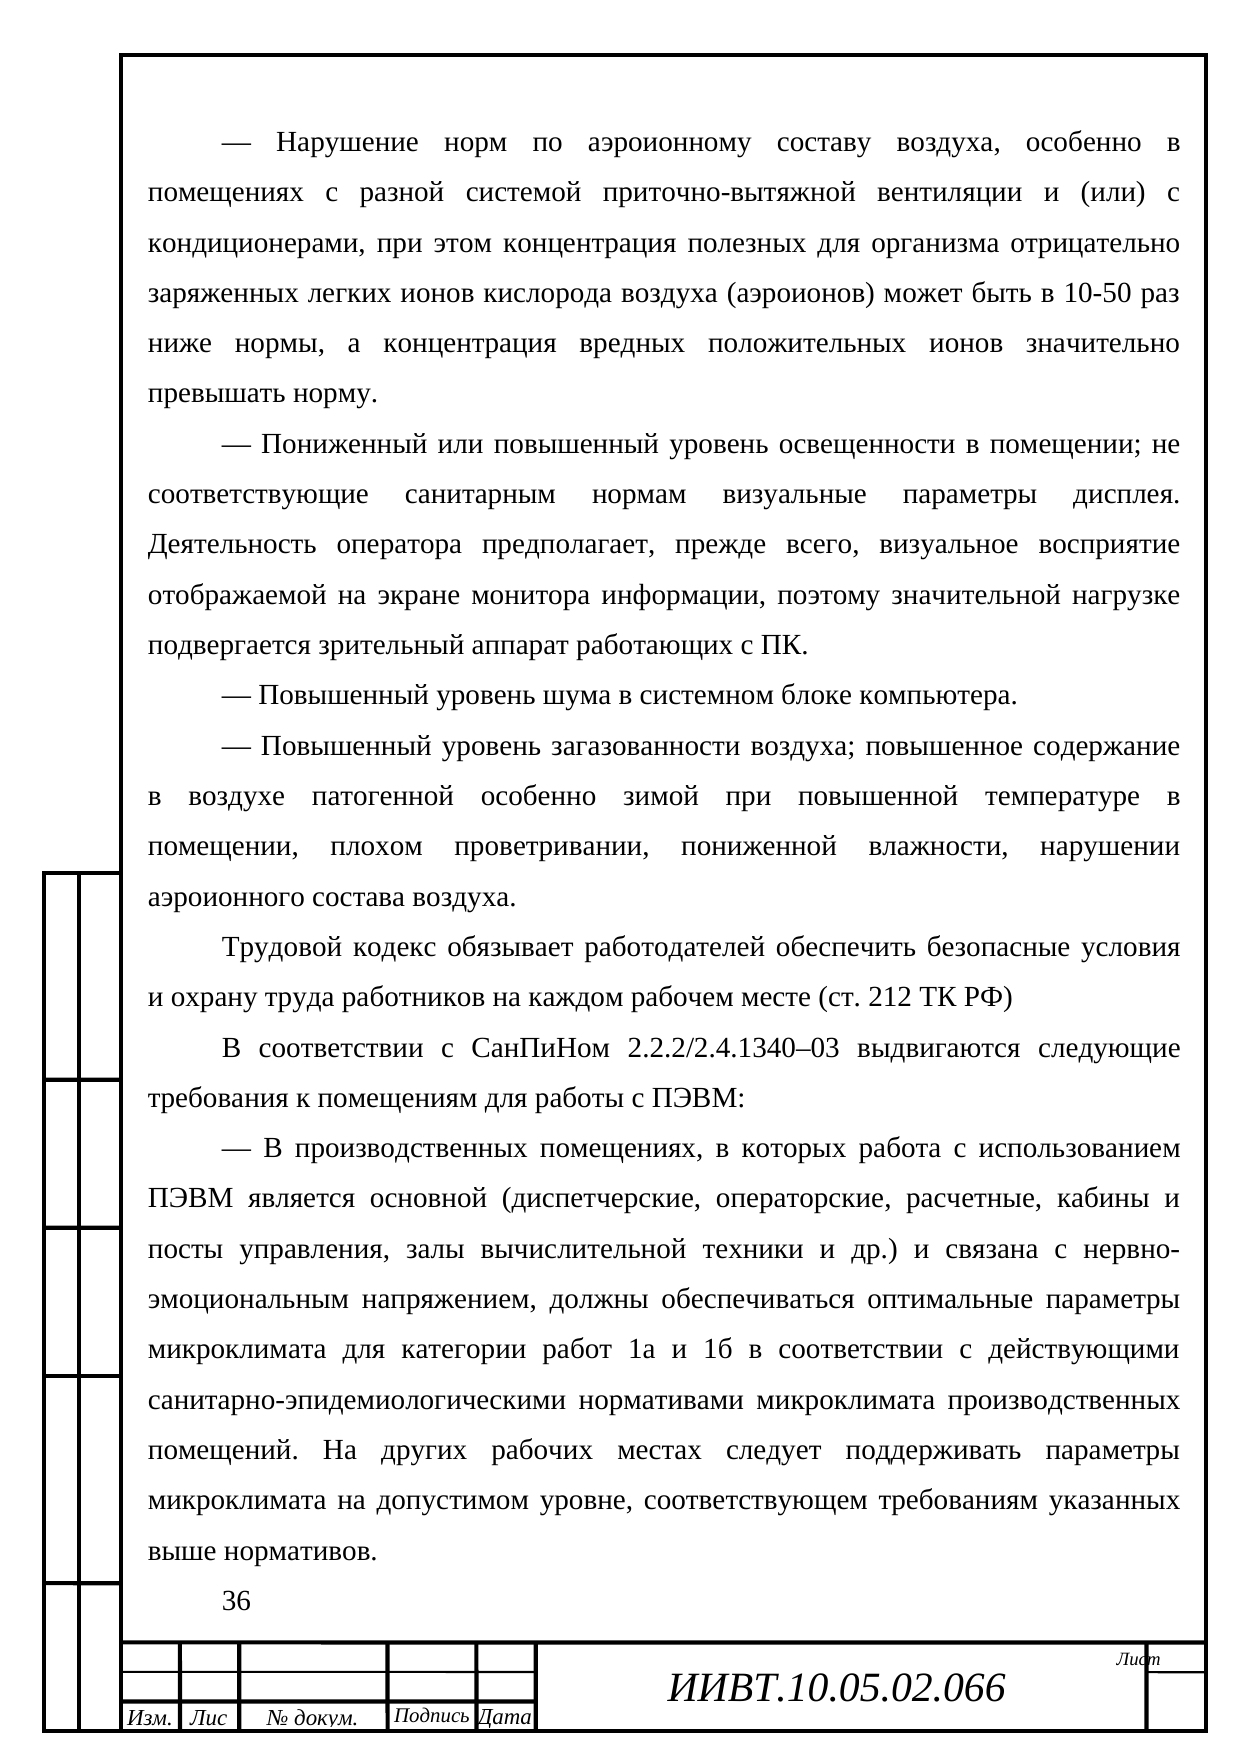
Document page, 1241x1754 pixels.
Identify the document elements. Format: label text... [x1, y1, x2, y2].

text В соответствии с СанПиНом 2.2.2/2.4.1340–03 выдвигаются следующие требования к помещениям для работы с ПЭВМ: [148, 1030, 1181, 1113]
text — Повышенный уровень загазованности воздуха; повышенное содержание в воздухе патогенной особенно зимой при повышенной температуре в помещении, плохом проветривании, пониженной влажности, нарушении аэроионного состава воздуха. [148, 728, 1181, 912]
text — Пониженный или повышенный уровень освещенности в помещении; не соответствующие санитарным нормам визуальные параметры дисплея. Деятельность оператора предполагает, прежде всего, визуальное восприятие отображаемой на экране монитора информации, поэтому значительной нагрузке подвергается зрительный аппарат работающих с ПК. [148, 426, 1181, 661]
text Трудовой кодекс обязывает работодателей обеспечить безопасные условия и охрану труда работников на каждом рабочем месте (ст. 212 ТК РФ) [148, 929, 1181, 1013]
text — Повышенный уровень шума в системном блоке компьютера. [148, 677, 1181, 711]
text — Нарушение норм по аэроионному составу воздуха, особенно в помещениях с разной системой приточно-вытяжной вентиляции и (или) с кондиционерами, при этом концентрация полезных для организма отрицательно заряженных легких ионов кислорода воздуха (аэроионов) может быть в 10-50 раз ниже нормы, а концентрация вредных положительных ионов значительно превышать норму. [148, 124, 1181, 409]
text — В производственных помещениях, в которых работа с использованием ПЭВМ является основной (диспетчерские, операторские, расчетные, кабины и посты управления, залы вычислительной техники и др.) и связана с нервно-эмоциональным напряжением, должны обеспечиваться оптимальные параметры микроклимата для категории работ 1а и 1б в соответствии с действующими санитарно-эпидемиологическими нормативами микроклимата производственных помещений. На других рабочих местах следует поддерживать параметры микроклимата на допустимом уровне, соответствующем требованиям указанных выше нормативов. [148, 1130, 1181, 1566]
